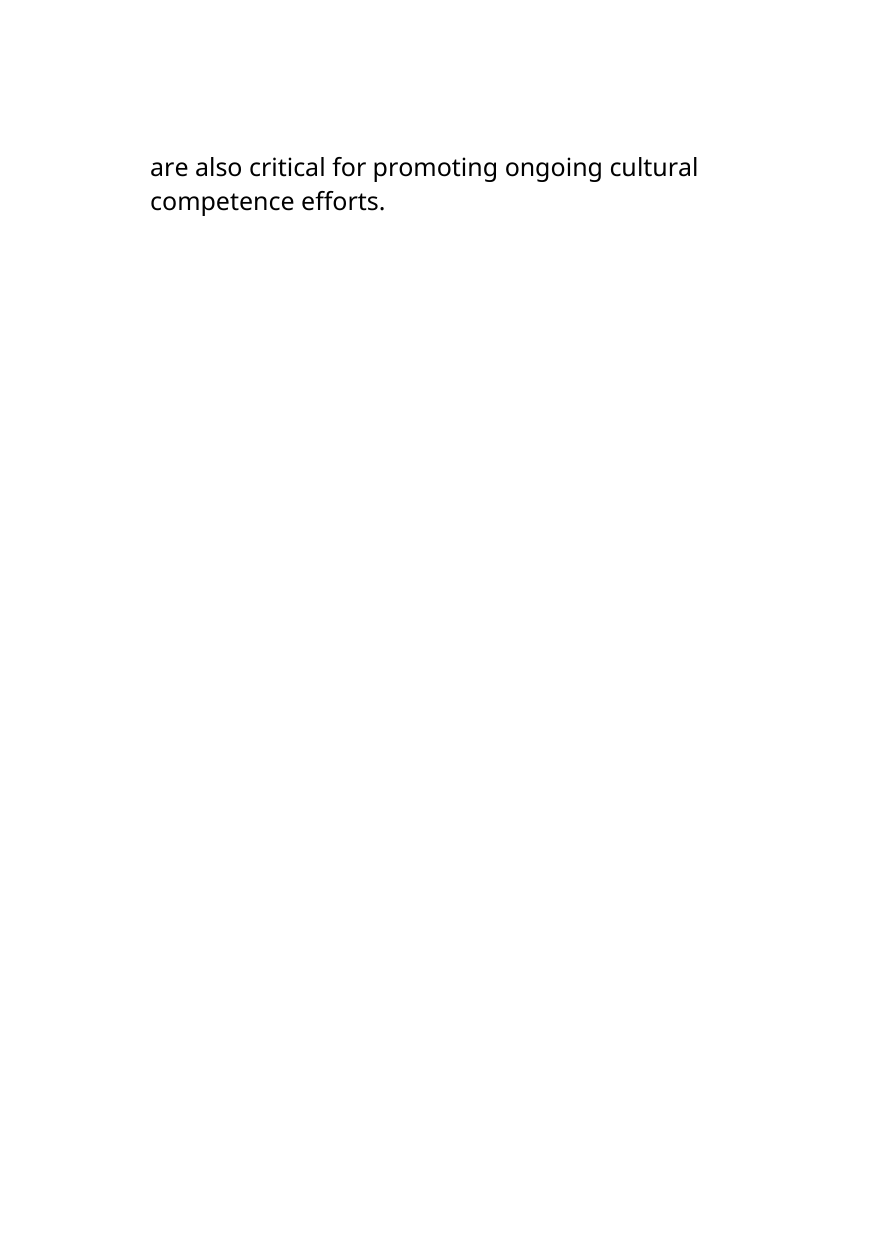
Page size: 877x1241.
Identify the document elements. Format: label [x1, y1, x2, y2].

text [150, 150, 727, 218]
